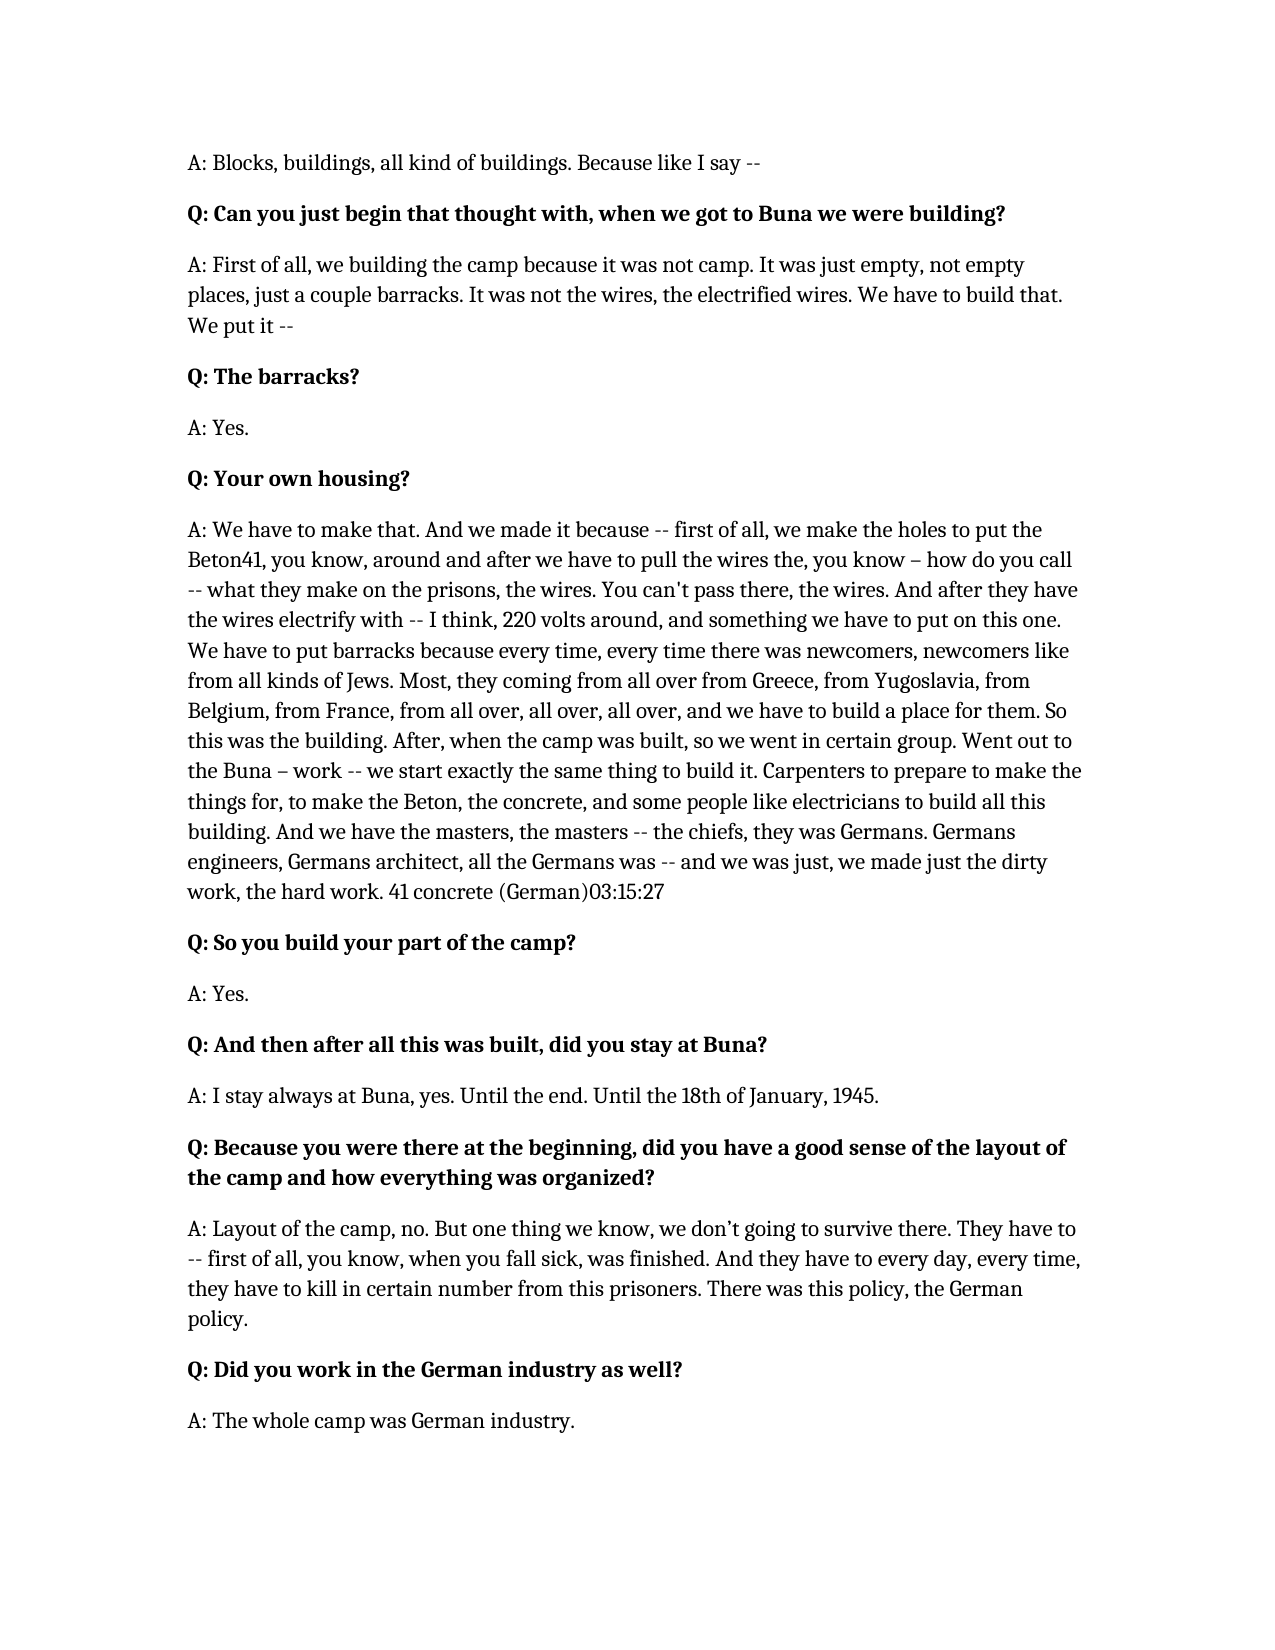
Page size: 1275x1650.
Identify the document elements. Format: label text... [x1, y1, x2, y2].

text A: We have to make that. And we made it because -- first of all, we make the holes to put the Beton41, you know, around and after we have to pull the wires the, you know – how do you call -- what they make on the prisons, the wires. You can't pass there, the wires. And after they have the wires electrify with -- I think, 220 volts around, and something we have to put on this one. We have to put barracks because every time, every time there was newcomers, newcomers like from all kinds of Jews. Most, they coming from all over from Greece, from Yugoslavia, from Belgium, from France, from all over, all over, all over, and we have to build a place for them. So this was the building. After, when the camp was built, so we went in certain group. Went out to the Buna – work -- we start exactly the same thing to build it. Carpenters to prepare to make the things for, to make the Beton, the concrete, and some people like electricians to build all this building. And we have the masters, the masters -- the chiefs, they was Germans. Germans engineers, Germans architect, all the Germans was -- and we was just, we made just the dirty work, the hard work. 41 concrete (German)03:15:27 [187, 517, 1087, 906]
text Q: And then after all this was built, did you stay at Buna? [187, 1032, 1087, 1059]
text Q: Did you work in the German industry as well? [187, 1357, 1087, 1384]
text A: Yes. [187, 981, 1087, 1008]
text A: I stay always at Buna, yes. Until the end. Until the 18th of January, 1945. [187, 1083, 1087, 1110]
text Q: So you build your part of the camp? [187, 930, 1087, 957]
text A: Layout of the camp, no. But one thing we know, we don’t going to survive there. They have to -- first of all, you know, when you fall sick, was finished. And they have to every day, every time, they have to kill in certain number from this prisoners. There was this policy, the German policy. [187, 1216, 1087, 1333]
text A: The whole camp was German industry. [187, 1408, 1087, 1435]
text Q: Your own housing? [187, 466, 1087, 492]
text Q: The barracks? [187, 363, 1087, 390]
text A: Yes. [187, 414, 1087, 441]
text Q: Because you were there at the beginning, did you have a good sense of the layout of the camp and how everything was organized? [187, 1134, 1087, 1191]
text Q: Can you just begin that thought with, when we got to Buna we were building? [187, 201, 1087, 227]
text A: Blocks, buildings, all kind of buildings. Because like I say -- [187, 150, 1087, 176]
text A: First of all, we building the camp because it was not camp. It was just empty, not empty places, just a couple barracks. It was not the wires, the electrified wires. We have to build that. We put it -- [187, 252, 1087, 339]
